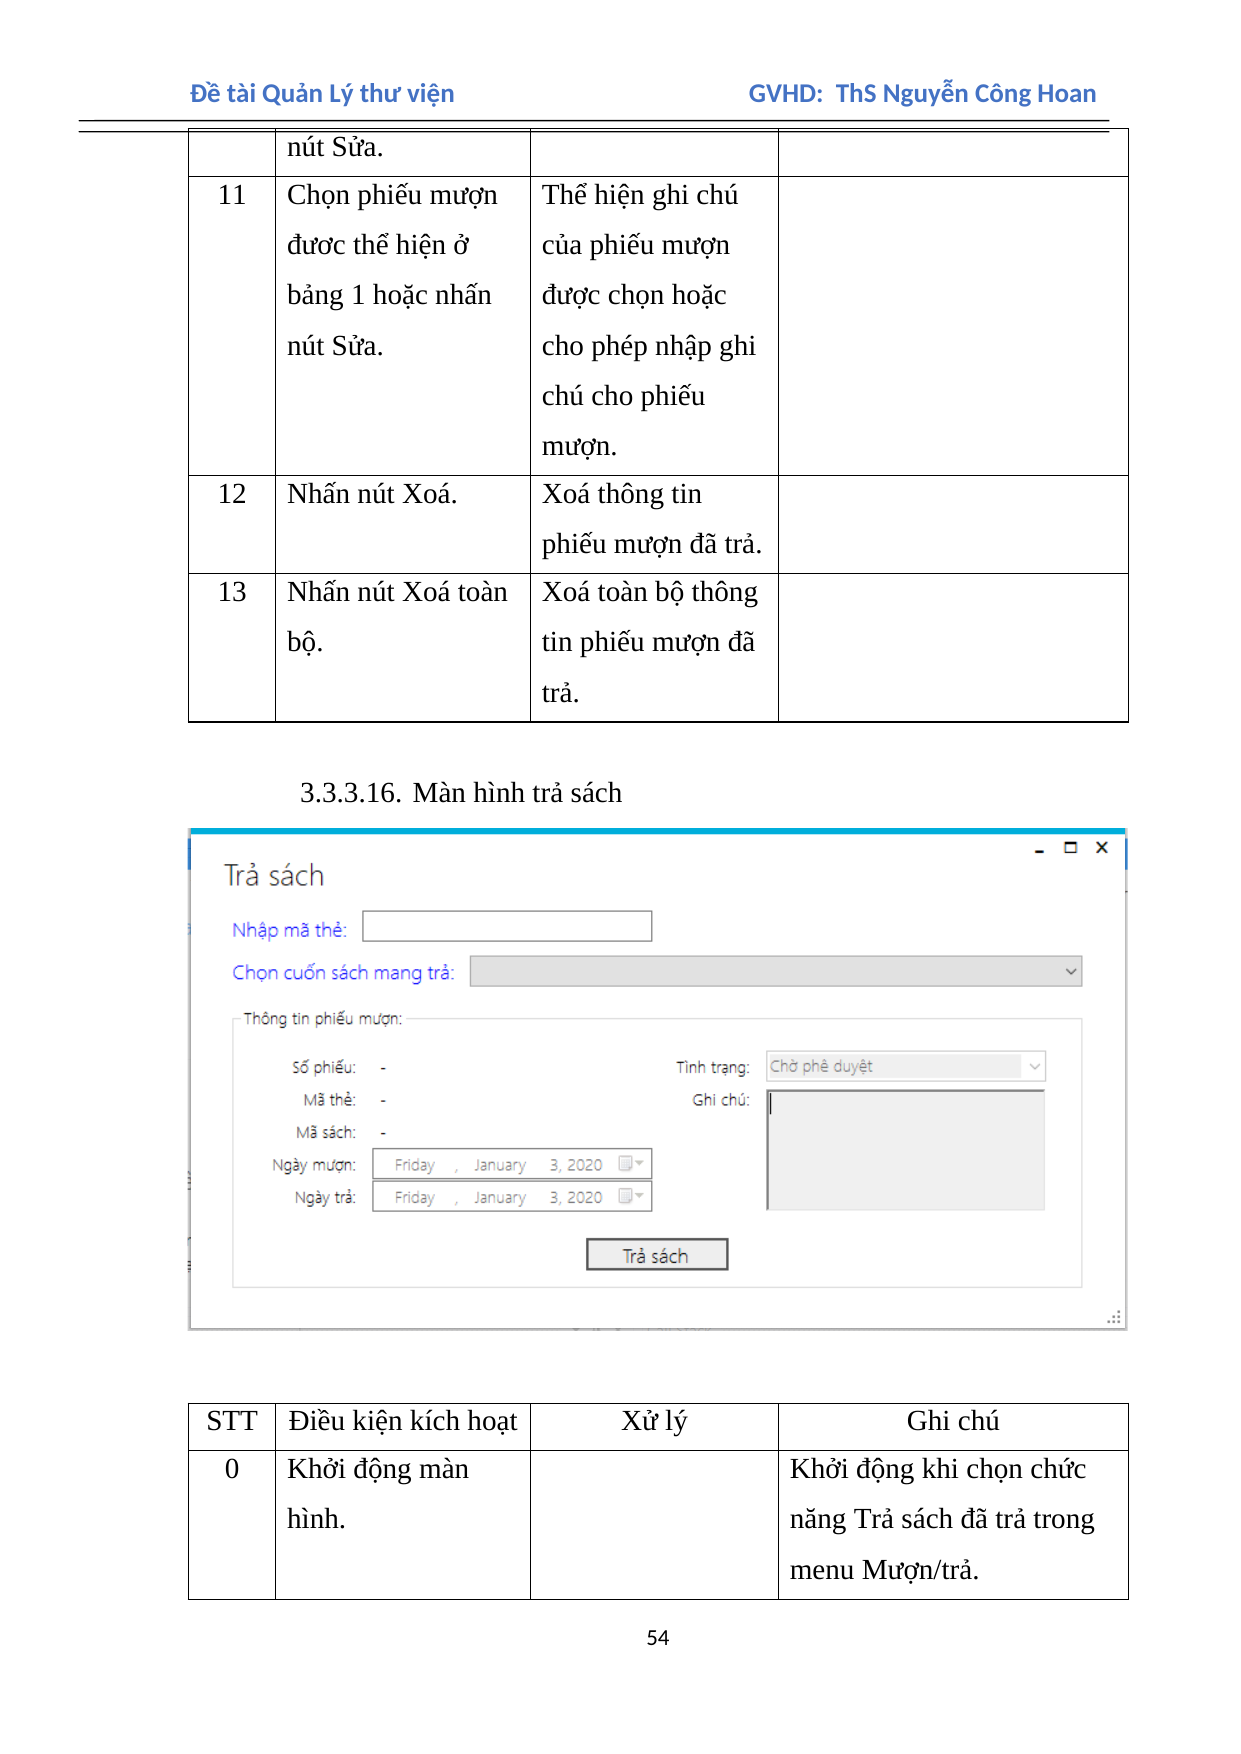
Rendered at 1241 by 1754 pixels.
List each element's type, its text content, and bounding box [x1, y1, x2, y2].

table_cell 13 [189, 574, 275, 721]
table_cell 11 [189, 177, 275, 475]
table_cell Nhấn nút Xoá toàn bộ. [276, 574, 530, 721]
table_cell Xoá toàn bộ thông tin phiếu mượn đã trả. [531, 574, 778, 721]
table_cell Xoá thông tin phiếu mượn đã trả. [531, 476, 778, 573]
table_header Điều kiện kích hoạt [276, 1404, 530, 1450]
table_cell Nhấn nút Xoá. [276, 476, 530, 573]
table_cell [276, 177, 530, 475]
table_cell Thể hiện ghi chú của phiếu mượn được chọn hoặc cho phép nhập ghi chú cho phiếu mượn. [531, 177, 778, 475]
table_cell 10 [189, 129, 275, 176]
table_cell [779, 177, 1128, 475]
table_header Ghi chú [779, 1404, 1128, 1450]
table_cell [276, 129, 530, 176]
list Màn hình trả sách [300, 775, 1128, 809]
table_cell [531, 129, 778, 176]
table_cell 12 [189, 476, 275, 573]
table_cell Khởi động màn hình. [276, 1451, 530, 1598]
table_cell [779, 129, 1128, 176]
table_cell [779, 476, 1128, 573]
table_header STT [189, 1404, 275, 1450]
picture [187, 828, 1128, 1331]
table_cell Khởi động khi chọn chức năng Trả sách đã trả trong menu Mượn/trả. [779, 1451, 1128, 1598]
table_header Xử lý [531, 1404, 778, 1450]
table_cell [779, 574, 1128, 721]
table_cell 0 [189, 1451, 275, 1598]
table_cell [531, 1451, 778, 1598]
